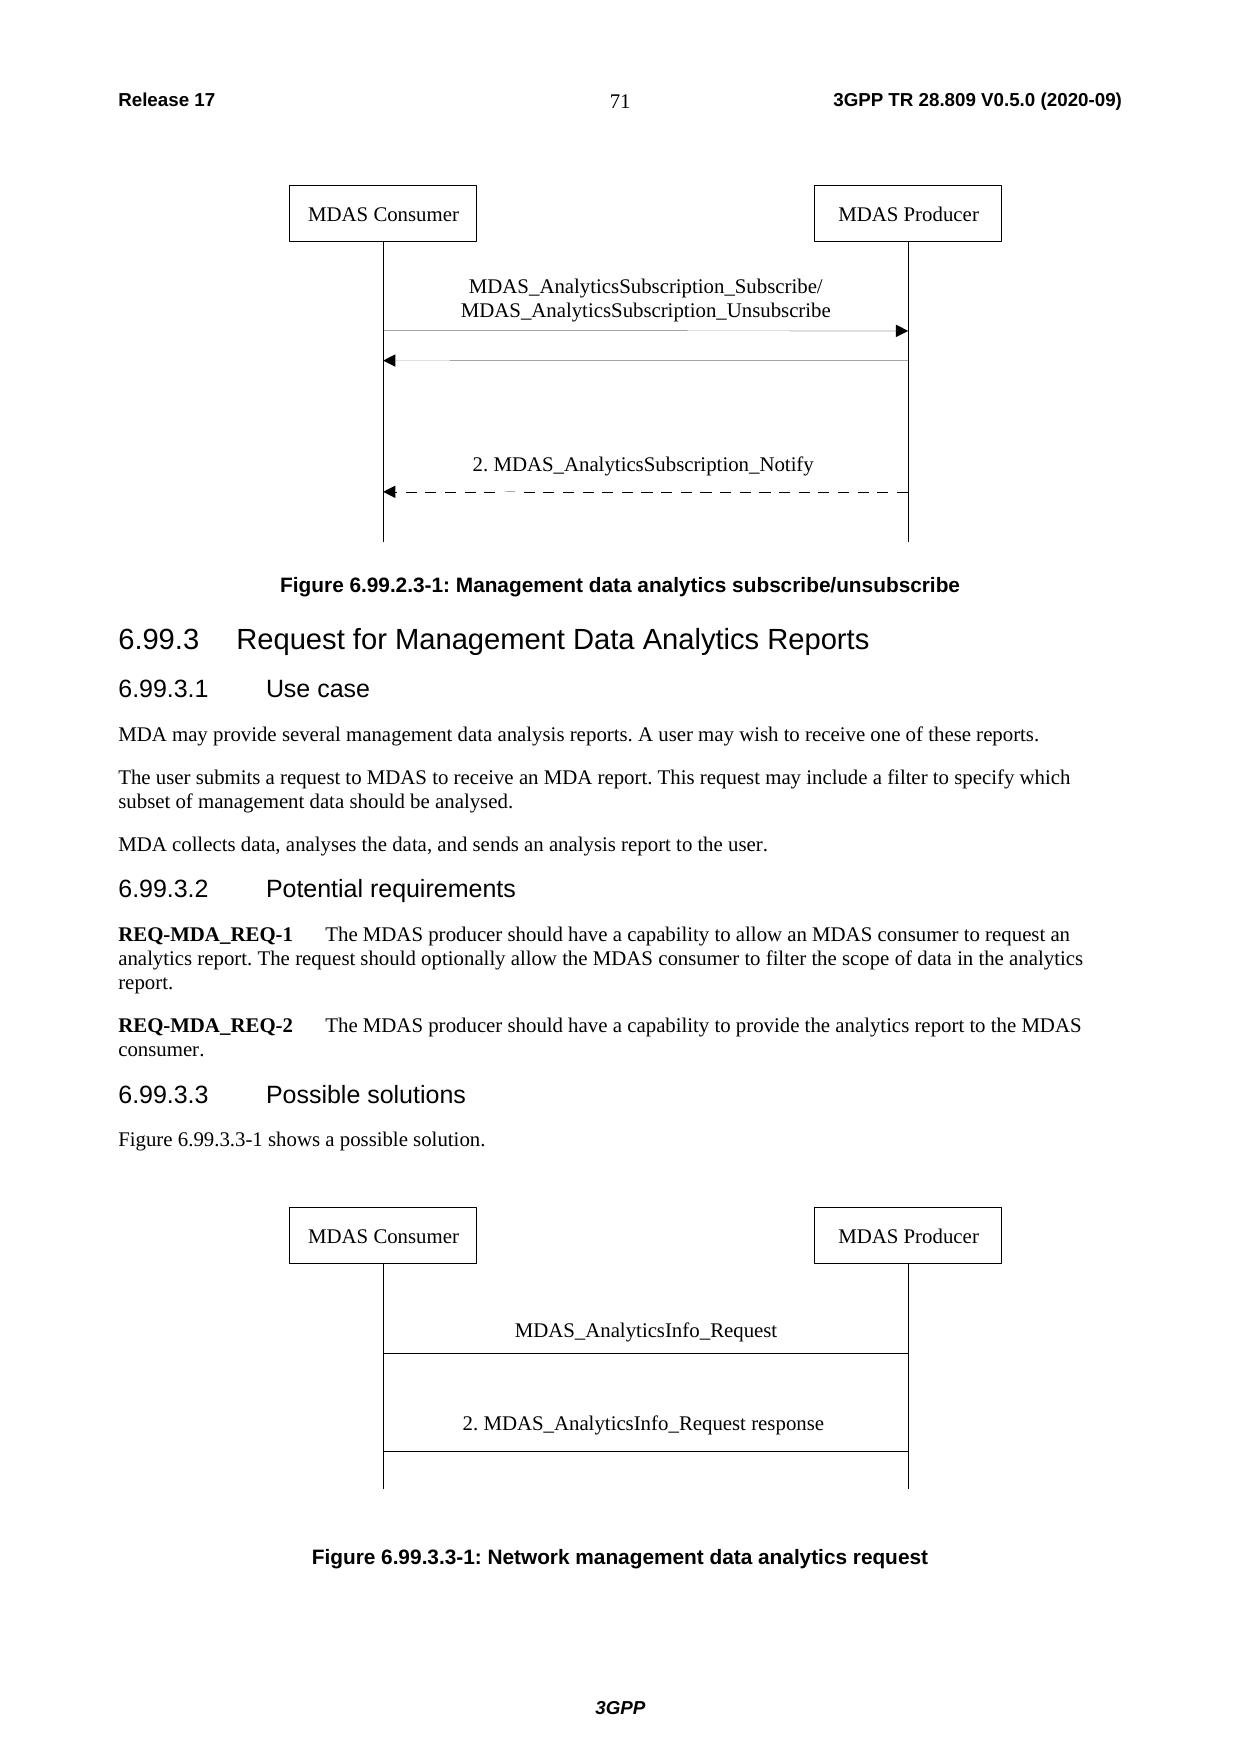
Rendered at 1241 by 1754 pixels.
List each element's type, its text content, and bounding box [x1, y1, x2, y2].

text REQ-MDA_REQ-2 The MDAS producer should have a capability to provide the analytics report to the MDAS consumer. [118, 1013, 1122, 1061]
subtitle 6.99.3.1 Use case [118, 674, 1122, 703]
text Figure 6.99.3.3-1: Network management data analytics request [118, 1545, 1122, 1569]
text REQ-MDA_REQ-1 The MDAS producer should have a capability to allow an MDAS consumer to request an analytics report. The request should optionally allow the MDAS consumer to filter the scope of data in the analytics report. [118, 922, 1122, 994]
subtitle 6.99.3.3 Possible solutions [118, 1079, 1122, 1108]
text MDA may provide several management data analysis reports. A user may wish to receive one of these reports. [118, 722, 1122, 746]
text MDA collects data, analyses the data, and sends an analysis report to the user. [118, 831, 1122, 856]
text Figure 6.99.2.3-1: Management data analytics subscribe/unsubscribe [118, 573, 1122, 597]
subtitle 6.99.3 Request for Management Data Analytics Reports [118, 622, 1122, 656]
text Figure 6.99.3.3-1 shows a possible solution. [118, 1127, 1122, 1151]
text The user submits a request to MDAS to receive an MDA report. This request may include a filter to specify which subset of management data should be analysed. [118, 764, 1122, 813]
subtitle 6.99.3.2 Potential requirements [118, 874, 1122, 903]
